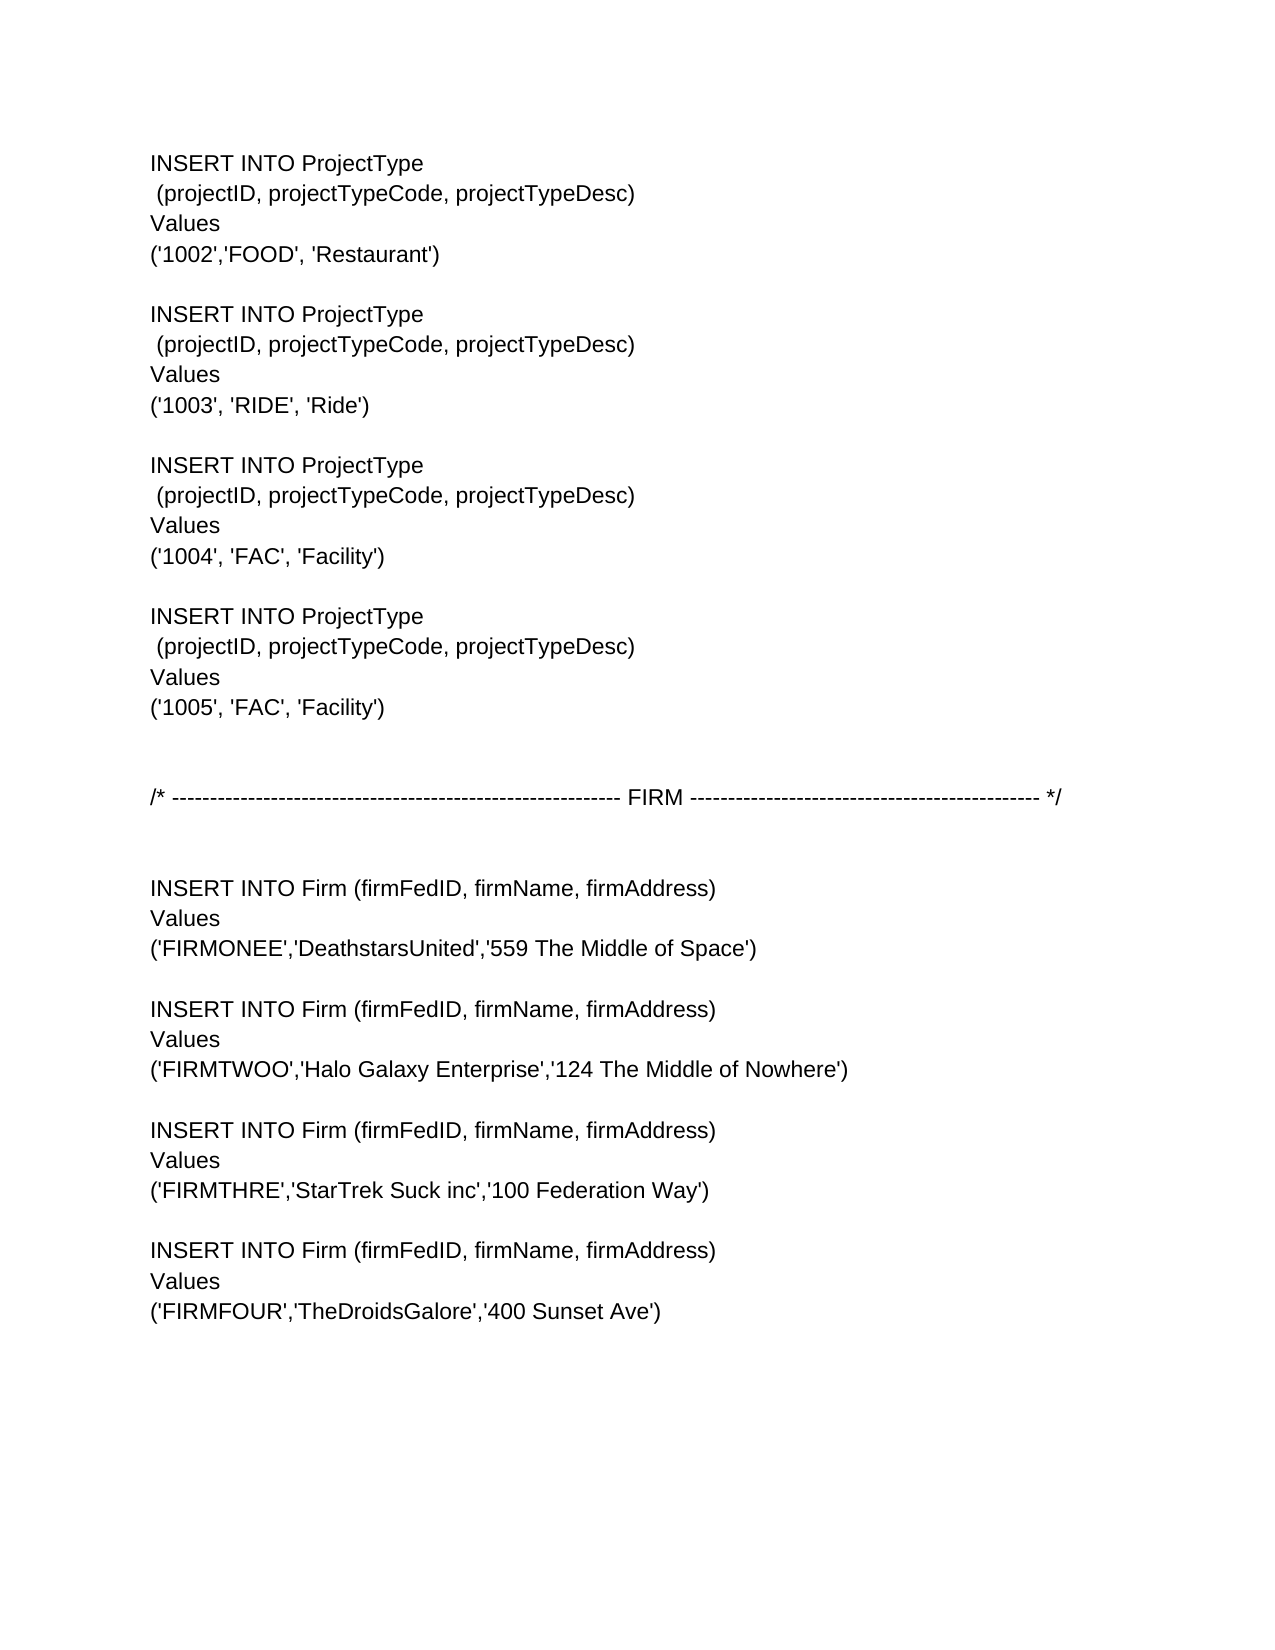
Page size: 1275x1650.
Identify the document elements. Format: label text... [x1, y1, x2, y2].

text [150, 331, 1125, 358]
text INSERT INTO Firm (firmFedID, firmName, firmAddress) [150, 875, 1125, 901]
text INSERT INTO Firm (firmFedID, firmName, firmAddress) [150, 1237, 1125, 1264]
text INSERT INTO ProjectType [150, 301, 1125, 327]
text Values [150, 1026, 1125, 1052]
text ('1005', 'FAC', 'Facility') [150, 694, 1125, 720]
text (projectID, projectTypeCode, projectTypeDesc) [150, 482, 1125, 509]
text ('FIRMFOUR','TheDroidsGalore','400 Sunset Ave') [150, 1298, 1125, 1324]
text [150, 180, 1125, 207]
text ('FIRMTHRE','StarTrek Suck inc','100 Federation Way') [150, 1177, 1125, 1203]
text ('1004', 'FAC', 'Facility') [150, 543, 1125, 569]
text Values [150, 1268, 1125, 1294]
text ('FIRMTWOO','Halo Galaxy Enterprise','124 The Middle of Nowhere') [150, 1056, 1125, 1083]
text INSERT INTO Firm (firmFedID, firmName, firmAddress) [150, 1117, 1125, 1143]
text ('1003', 'RIDE', 'Ride') [150, 392, 1125, 418]
text Values [150, 905, 1125, 932]
text Values [150, 512, 1125, 539]
text Values [150, 210, 1125, 237]
text INSERT INTO ProjectType [150, 603, 1125, 629]
text Values [150, 663, 1125, 690]
text /* ----------------------------------------------------------- FIRM ---------------------------------------------- */ [150, 784, 1125, 811]
text ('1002','FOOD', 'Restaurant') [150, 241, 1125, 267]
text INSERT INTO ProjectType [150, 452, 1125, 478]
text ('FIRMONEE','DeathstarsUnited','559 The Middle of Space') [150, 935, 1125, 962]
text INSERT INTO Firm (firmFedID, firmName, firmAddress) [150, 996, 1125, 1022]
text INSERT INTO ProjectType [150, 150, 1125, 176]
text Values [150, 1147, 1125, 1173]
text Values [150, 361, 1125, 388]
text (projectID, projectTypeCode, projectTypeDesc) [150, 633, 1125, 660]
